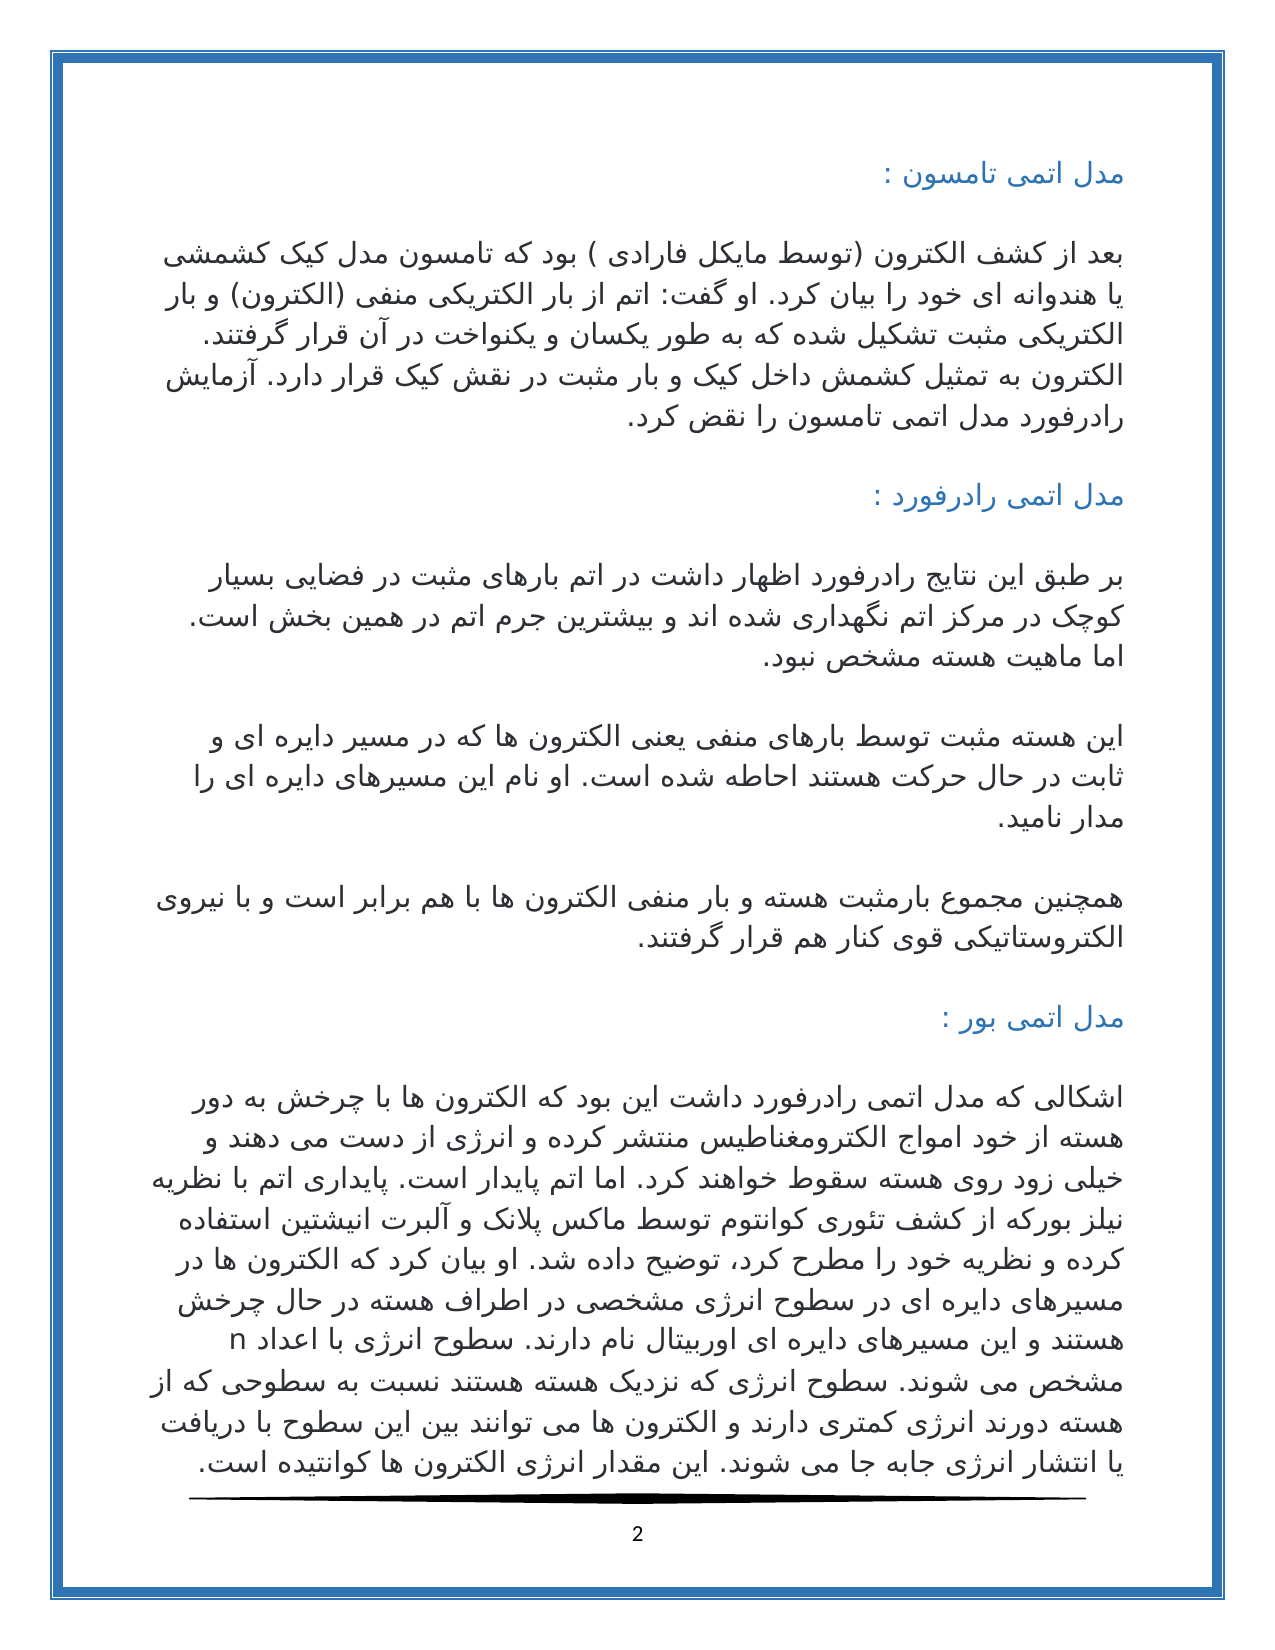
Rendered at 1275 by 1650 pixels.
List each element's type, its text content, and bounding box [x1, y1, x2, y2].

text اشکالی که مدل اتمی رادرفورد داشت این بود که الکترون ها با چرخش به دور هسته از خود امواج الکترومغناطیس منتشر کرده و انرژی از دست می دهند و خیلی زود روی هسته سقوط خواهند کرد. اما اتم پایدار است. پایداری اتم با نظریه نیلز بورکه از کشف تئوری کوانتوم توسط ماکس پلانک و آلبرت انیشتین استفاده کرده و نظریه خود را مطرح کرد، توضیح داده شد. او بیان کرد که الکترون ها در مسیرهای دایره ای در سطوح انرژی مشخصی در اطراف هسته در حال چرخش هستند و این مسیرهای دایره ای اوربیتال نام دارند. سطوح انرژی با اعداد n مشخص می شوند. سطوح انرژی که نزدیک هسته هستند نسبت به سطوحی که از هسته دورند انرژی کمتری دارند و الکترون ها می توانند بین این سطوح با دریافت یا انتشار انرژی جابه جا می شوند. این مقدار انرژی الکترون ها کوانتیده است. [150, 1073, 1125, 1395]
text مدل اتمی رادرفورد : [150, 472, 1125, 512]
text اشکالی که مدل اتمی رادرفورد داشت این بود که الکترون ها با چرخش به دور هسته از خود امواج الکترومغناطیس منتشر کرده و انرژی از دست می دهند و خیلی زود روی هسته سقوط خواهند کرد. اما اتم پایدار است. پایداری اتم با نظریه نیلز بورکه از کشف تئوری کوانتوم توسط ماکس پلانک و آلبرت انیشتین استفاده کرده و نظریه خود را مطرح کرد، توضیح داده شد. او بیان کرد که الکترون ها در مسیرهای دایره ای در سطوح انرژی مشخصی در اطراف هسته در حال چرخش هستند و این مسیرهای دایره ای اوربیتال نام دارند. سطوح انرژی با اعداد n مشخص می شوند. سطوح انرژی که نزدیک هسته هستند نسبت به سطوحی که از هسته دورند انرژی کمتری دارند و الکترون ها می توانند بین این سطوح با دریافت یا انتشار انرژی جابه جا می شوند. این مقدار انرژی الکترون ها کوانتیده است. [150, 1398, 1125, 1480]
text بر طبق این نتایج رادرفورد اظهار داشت در اتم بارهای مثبت در فضایی بسیار کوچک در مرکز اتم نگهداری شده اند و بیشترین جرم اتم در همین بخش است. اما ماهیت هسته مشخص نبود. [150, 552, 1125, 673]
text بعد از کشف الکترون (توسط مایکل فارادی ) بود که تامسون مدل کیک کشمشی یا هندوانه ای خود را بیان کرد. او گفت: اتم از بار الکتریکی منفی (الکترون) و بار الکتریکی مثبت تشکیل شده که به طور یکسان و یکنواخت در آن قرار گرفتند. الکترون به تمثیل کشمش داخل کیک و بار مثبت در نقش کیک قرار دارد. آزمایش رادرفورد مدل اتمی تامسون را نقض کرد. [150, 230, 1125, 433]
text مدل اتمی تامسون : [150, 150, 1125, 191]
text همچنین مجموع بارمثبت هسته و بار منفی الکترون ها با هم برابر است و با نیروی الکتروستاتیکی قوی کنار هم قرار گرفتند. [150, 873, 1125, 955]
text این هسته مثبت توسط بارهای منفی یعنی الکترون ها که در مسیر دایره ای و ثابت در حال حرکت هستند احاطه شده است. او نام این مسیرهای دایره ای را مدار نامید. [150, 712, 1125, 834]
text مدل اتمی بور : [150, 994, 1125, 1034]
